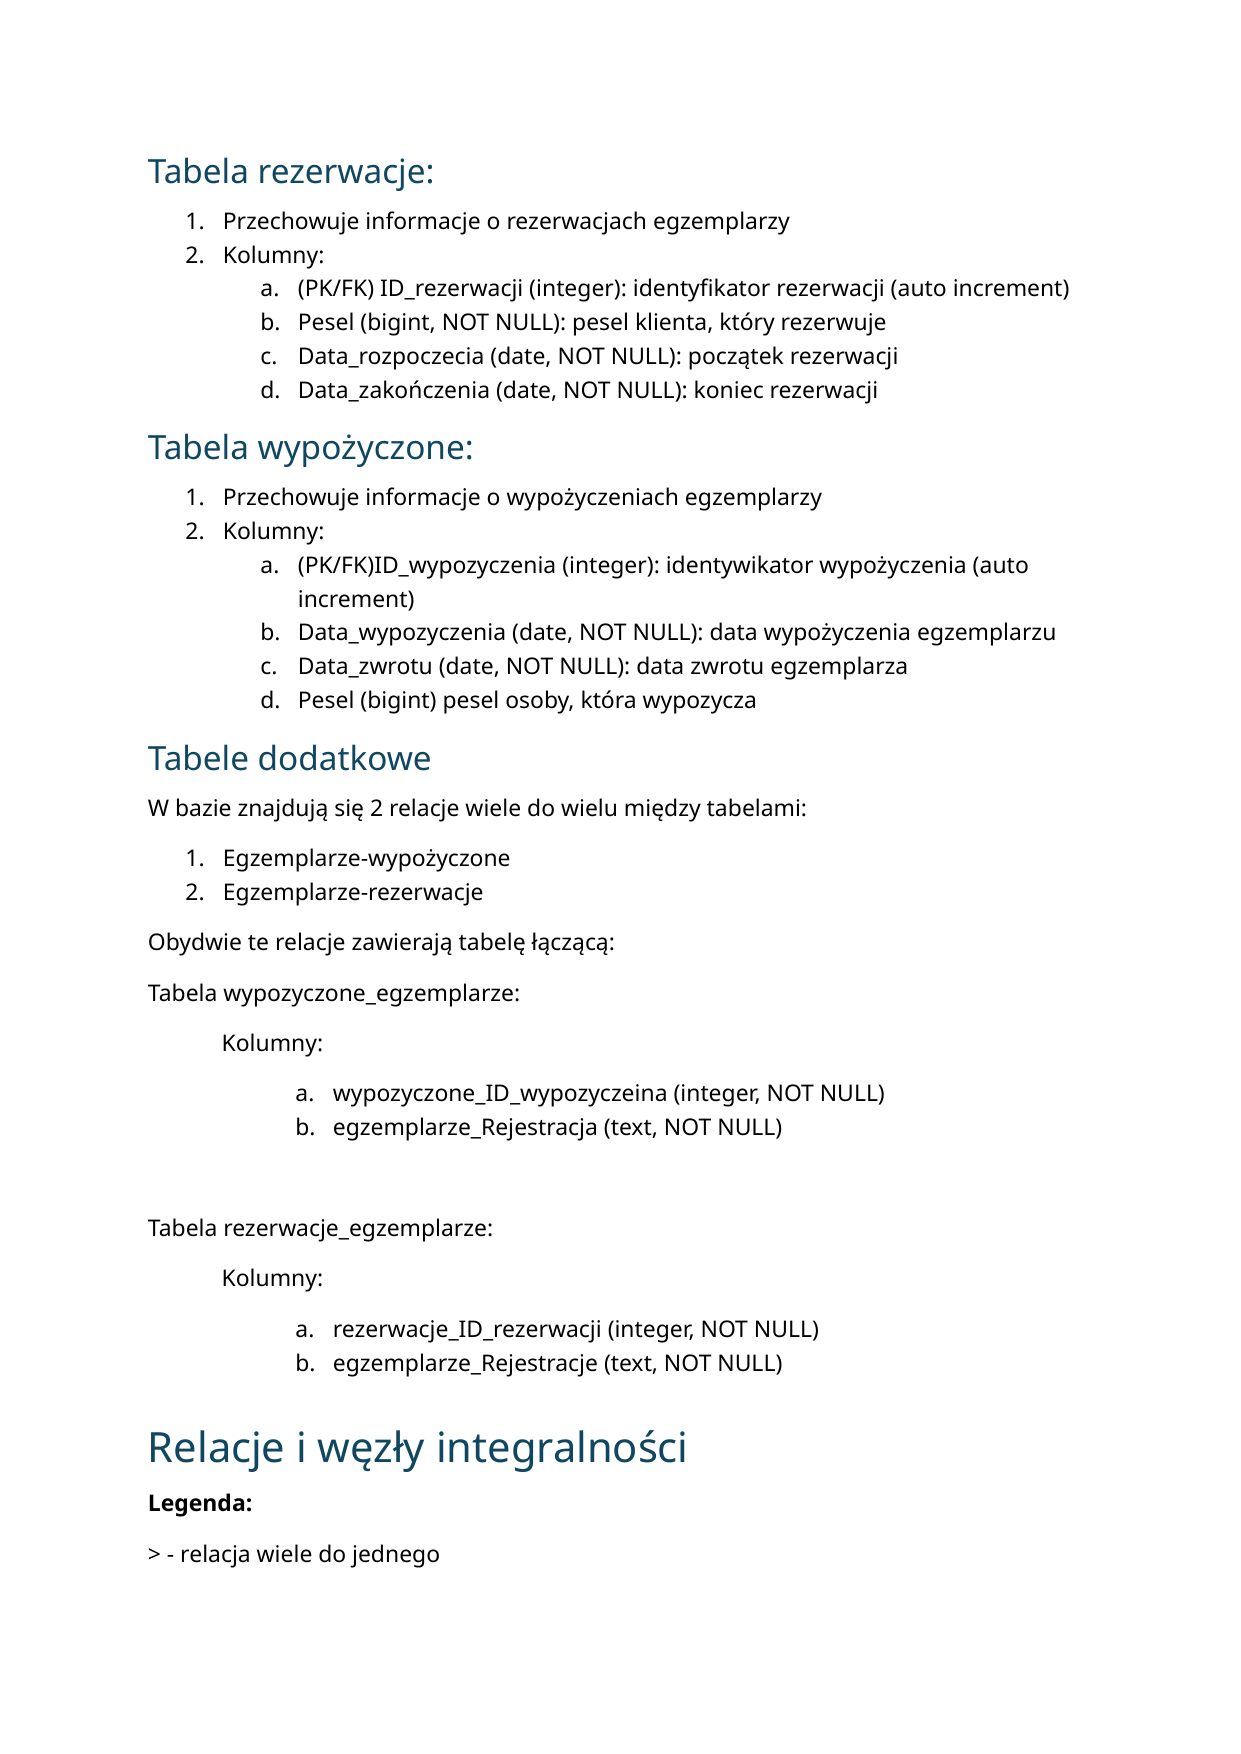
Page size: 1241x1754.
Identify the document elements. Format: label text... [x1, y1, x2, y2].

list Kolumny: [185, 239, 1093, 270]
text Legenda: [148, 1487, 1093, 1519]
list Data_zwrotu (date, NOT NULL): data zwrotu egzemplarza [260, 650, 1093, 681]
list Egzemplarze-wypożyczone [185, 842, 1093, 873]
text Tabela rezerwacje_egzemplarze: [148, 1212, 1093, 1243]
list Pesel (bigint) pesel osoby, która wypozycza [260, 684, 1093, 715]
list Przechowuje informacje o rezerwacjach egzemplarzy [185, 205, 1093, 236]
list (PK/FK)ID_wypozyczenia (integer): identywikator wypożyczenia (auto increment) [260, 549, 1093, 614]
text W bazie znajdują się 2 relacje wiele do wielu między tabelami: [148, 792, 1093, 823]
list Data_zakończenia (date, NOT NULL): koniec rezerwacji [260, 374, 1093, 405]
text Kolumny: [148, 1027, 1093, 1058]
text Tabela wypozyczone_egzemplarze: [148, 977, 1093, 1008]
subtitle Relacje i węzły integralności [148, 1418, 1093, 1474]
subtitle Tabele dodatkowe [148, 734, 1093, 780]
list egzemplarze_Rejestracja (text, NOT NULL) [295, 1111, 1093, 1142]
list rezerwacje_ID_rezerwacji (integer, NOT NULL) [295, 1313, 1093, 1344]
list (PK/FK) ID_rezerwacji (integer): identyfikator rezerwacji (auto increment) [260, 272, 1093, 304]
list Egzemplarze-rezerwacje [185, 876, 1093, 907]
list Przechowuje informacje o wypożyczeniach egzemplarzy [185, 481, 1093, 513]
text Kolumny: [148, 1262, 1093, 1294]
list egzemplarze_Rejestracje (text, NOT NULL) [295, 1347, 1093, 1378]
text Obydwie te relacje zawierają tabelę łączącą: [148, 926, 1093, 957]
list Pesel (bigint, NOT NULL): pesel klienta, który rezerwuje [260, 306, 1093, 337]
list wypozyczone_ID_wypozyczeina (integer, NOT NULL) [295, 1077, 1093, 1109]
list Kolumny: [185, 515, 1093, 546]
list Data_wypozyczenia (date, NOT NULL): data wypożyczenia egzemplarzu [260, 616, 1093, 648]
list Data_rozpoczecia (date, NOT NULL): początek rezerwacji [260, 340, 1093, 371]
text > - relacja wiele do jednego [148, 1538, 1093, 1569]
subtitle Tabela wypożyczone: [148, 424, 1093, 469]
subtitle Tabela rezerwacje: [148, 148, 1093, 193]
